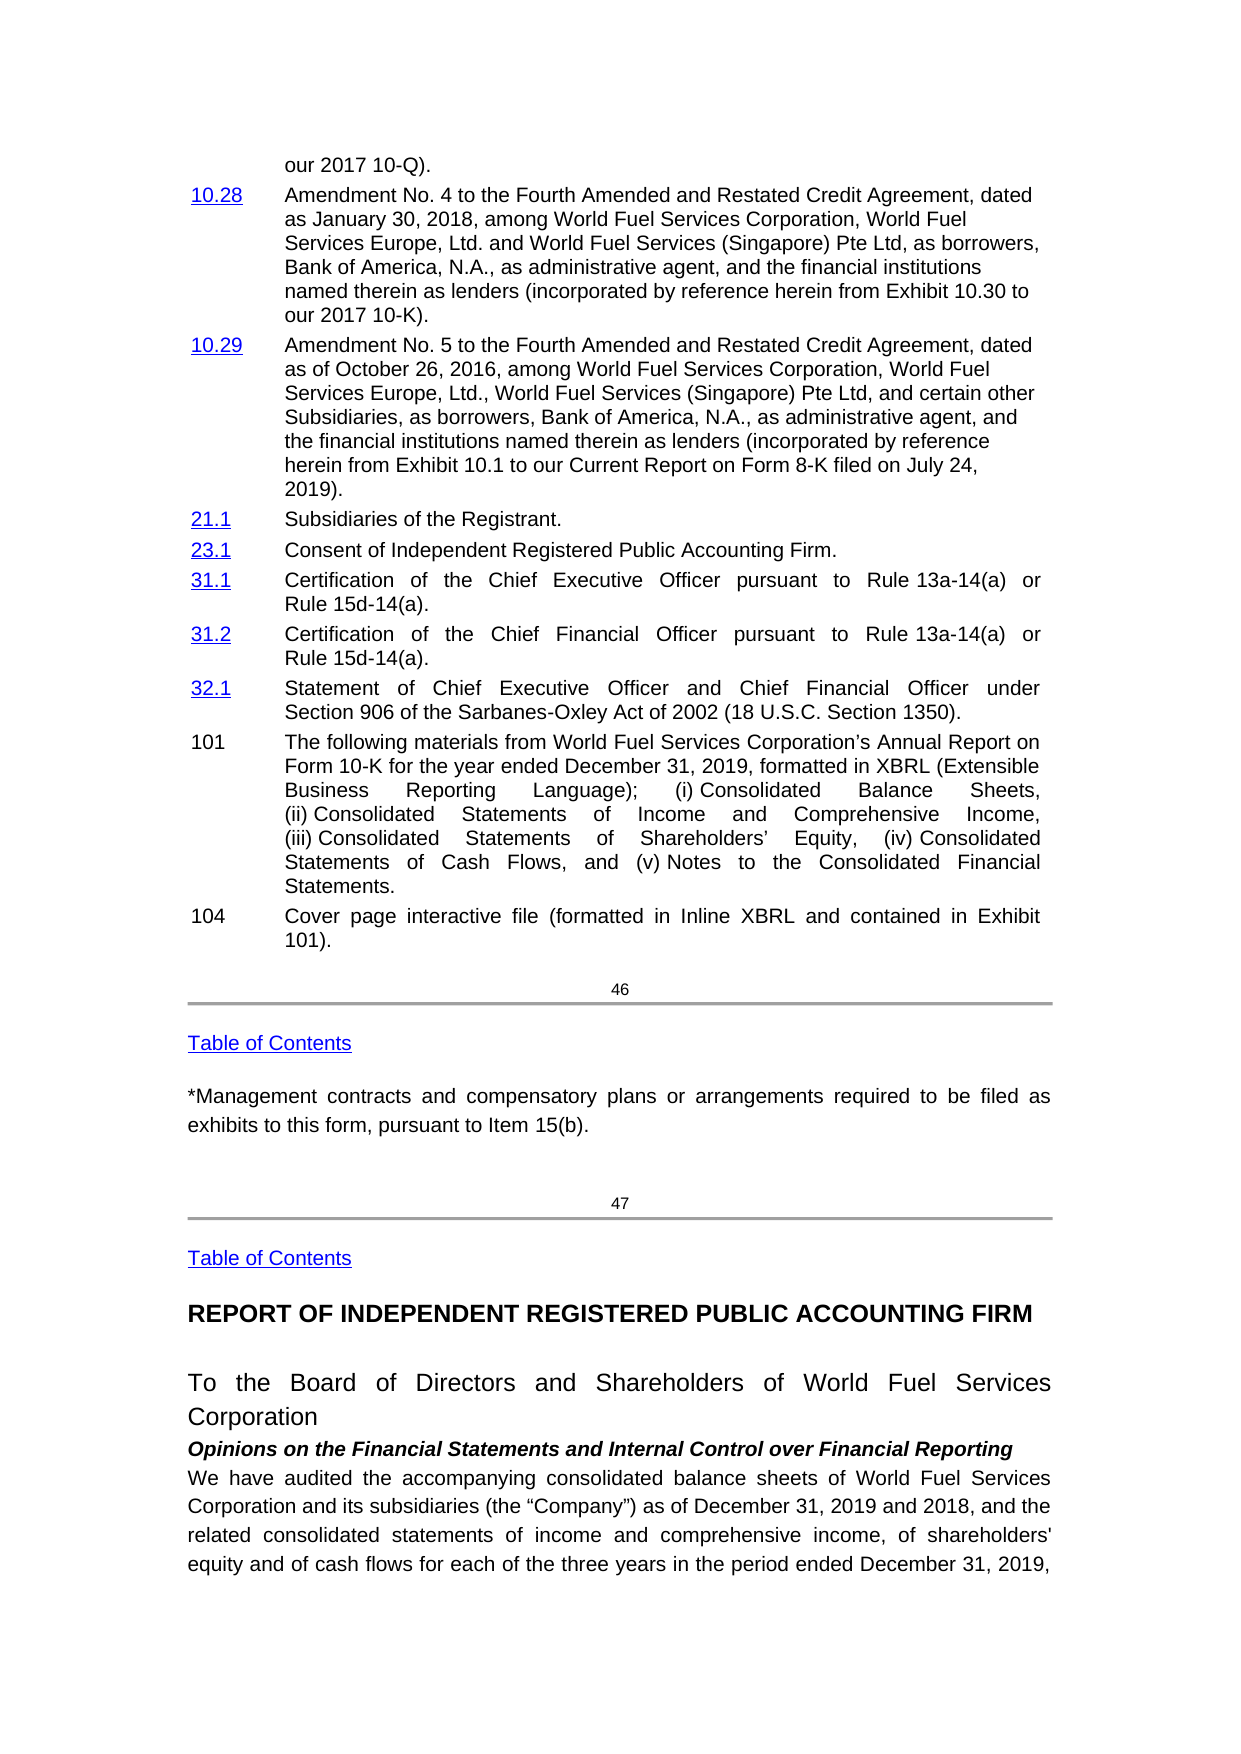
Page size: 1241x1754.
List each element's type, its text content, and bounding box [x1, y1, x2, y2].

text Table of Contents [187, 1031, 1053, 1055]
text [187, 1465, 1053, 1576]
text 47 [187, 1194, 1053, 1213]
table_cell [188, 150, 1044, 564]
text To the Board of Directors and Shareholders of World Fuel Services Corporation [187, 1368, 1053, 1431]
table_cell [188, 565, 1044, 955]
text REPORT OF INDEPENDENT REGISTERED PUBLIC ACCOUNTING FIRM [187, 1299, 1053, 1327]
text Opinions on the Financial Statements and Internal Control over Financial Reporting [187, 1437, 1053, 1461]
text Table of Contents [187, 1246, 1053, 1270]
text 46 [187, 979, 1053, 998]
text *Management contracts and compensatory plans or arrangements required to be filed as exhibits to this form, pursuant to Item 15(b). [187, 1084, 1053, 1136]
